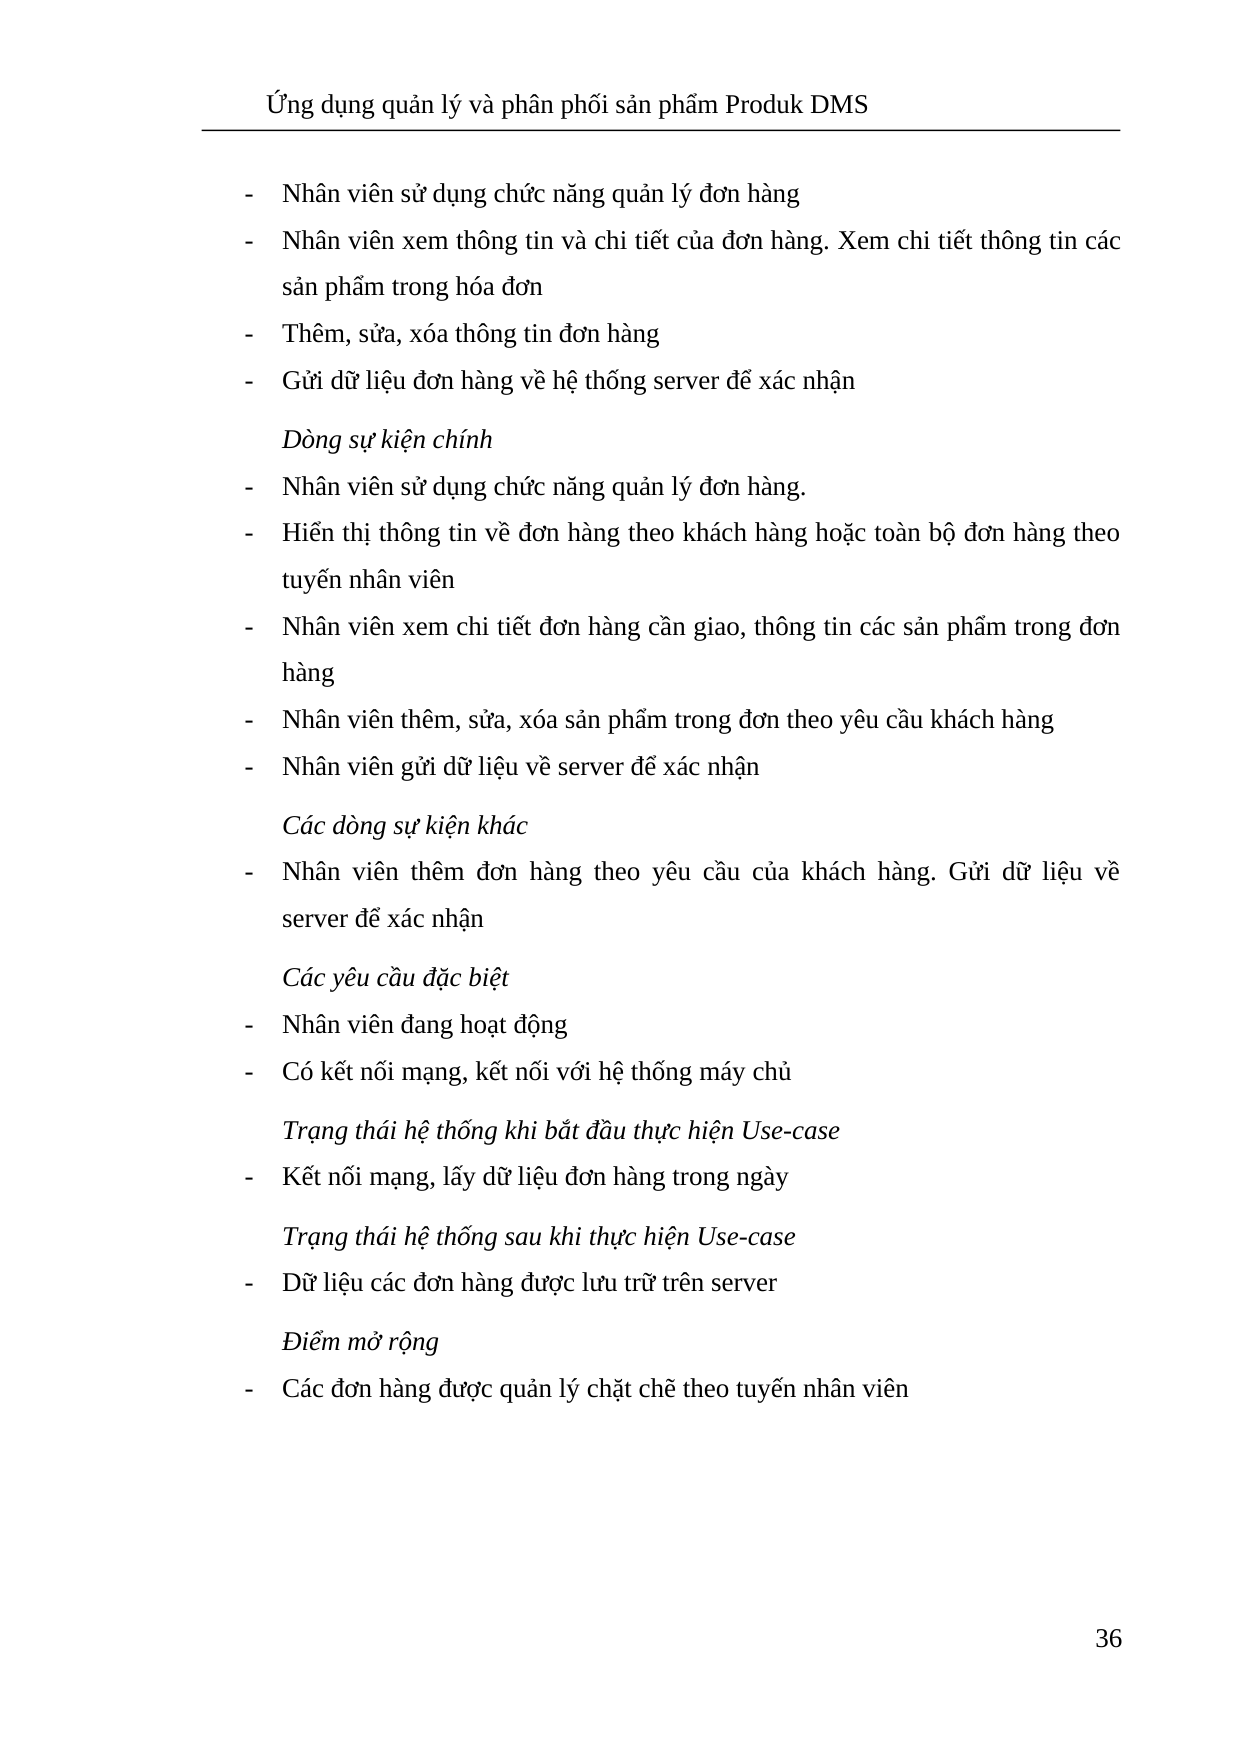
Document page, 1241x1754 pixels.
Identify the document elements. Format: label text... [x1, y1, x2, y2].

list Nhân viên thêm đơn hàng theo yêu cầu của khách hàng. Gửi dữ liệu về server để xác nhận [244, 856, 1122, 933]
list Nhân viên sử dụng chức năng quản lý đơn hàng [244, 177, 1122, 208]
list Nhân viên xem chi tiết đơn hàng cần giao, thông tin các sản phẩm trong đơn hàng [244, 610, 1122, 687]
list Nhân viên đang hoạt động [244, 1008, 1122, 1039]
list Kết nối mạng, lấy dữ liệu đơn hàng trong ngày [244, 1161, 1122, 1192]
text Các yêu cầu đặc biệt [282, 961, 1122, 992]
text Trạng thái hệ thống sau khi thực hiện Use-case [282, 1220, 1122, 1251]
list Có kết nối mạng, kết nối với hệ thống máy chủ [244, 1055, 1122, 1086]
list Hiển thị thông tin về đơn hàng theo khách hàng hoặc toàn bộ đơn hàng theo tuyến nhân viên [244, 516, 1122, 594]
list Dữ liệu các đơn hàng được lưu trữ trên server [244, 1266, 1122, 1297]
list Nhân viên gửi dữ liệu về server để xác nhận [244, 750, 1122, 781]
text Dòng sự kiện chính [282, 423, 1122, 454]
list Nhân viên sử dụng chức năng quản lý đơn hàng. [244, 470, 1122, 501]
text Điểm mở rộng [282, 1326, 1122, 1357]
text Trạng thái hệ thống khi bắt đầu thực hiện Use-case [282, 1114, 1122, 1145]
text Các dòng sự kiện khác [282, 809, 1122, 840]
list Các đơn hàng được quản lý chặt chẽ theo tuyến nhân viên [244, 1372, 1122, 1403]
list Thêm, sửa, xóa thông tin đơn hàng [244, 317, 1122, 348]
list Gửi dữ liệu đơn hàng về hệ thống server để xác nhận [244, 364, 1122, 395]
list Nhân viên thêm, sửa, xóa sản phẩm trong đơn theo yêu cầu khách hàng [244, 703, 1122, 734]
list Nhân viên xem thông tin và chi tiết của đơn hàng. Xem chi tiết thông tin các sản phẩm trong hóa đơn [244, 224, 1122, 302]
